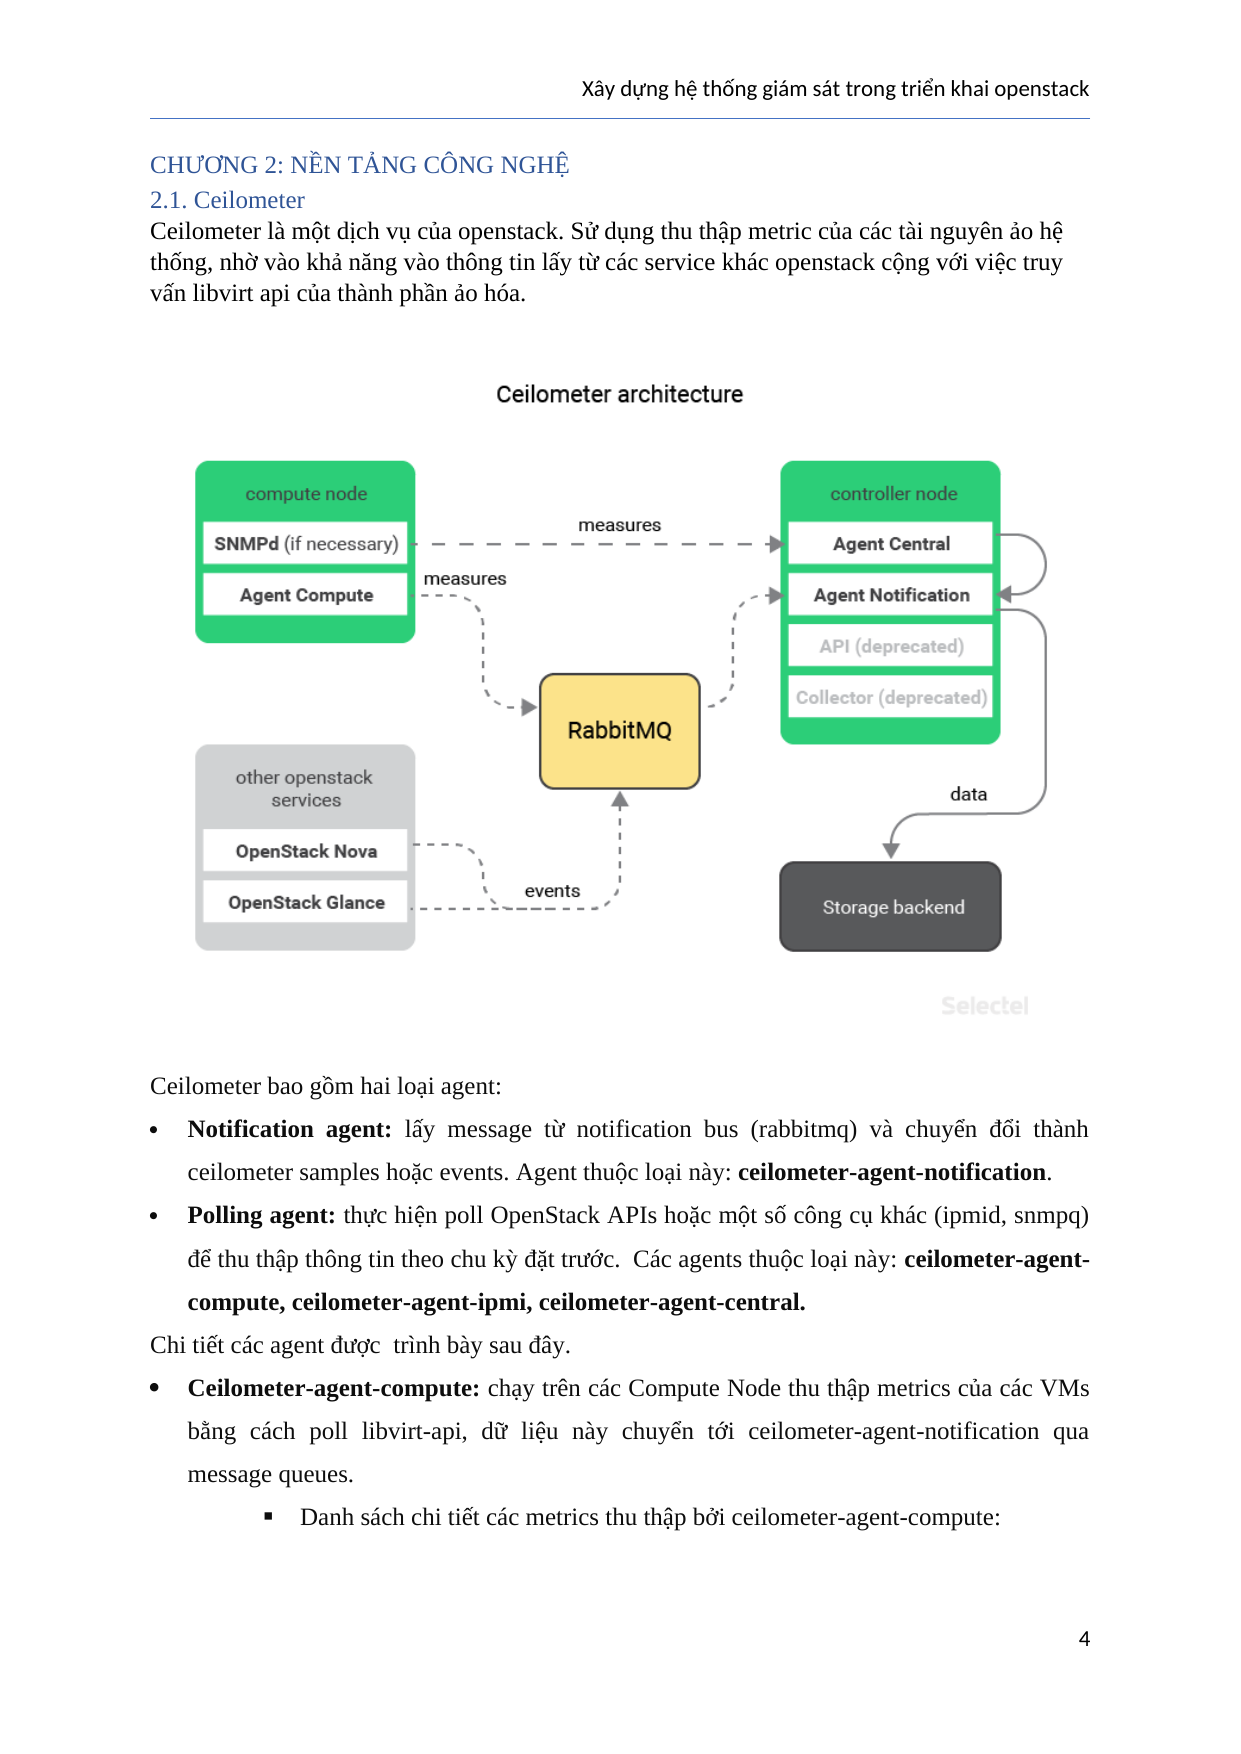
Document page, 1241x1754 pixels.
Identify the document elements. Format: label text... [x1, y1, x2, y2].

subtitle 2.1. Ceilometer [150, 185, 1090, 214]
list Danh sách chi tiết các metrics thu thập bởi ceilometer-agent-compute: [262, 1502, 1090, 1531]
text Chi tiết các agent được trình bày sau đây. [150, 1330, 1090, 1359]
text Ceilometer là một dịch vụ của openstack. Sử dụng thu thập metric của các tài nguyên ảo hệ thống, nhờ vào khả năng vào thông tin lấy từ các service khác openstack cộng với việc truy vấn libvirt api của thành phần ảo hóa. [150, 216, 1090, 307]
text Ceilometer bao gồm hai loại agent: [150, 1071, 1090, 1100]
list Notification agent: lấy message từ notification bus (rabbitmq) và chuyển đổi thành ceilometer samples hoặc events. Agent thuộc loại này: ceilometer-agent-notification. [150, 1114, 1090, 1186]
subtitle CHƯƠNG 2: NỀN TẢNG CÔNG NGHỆ [150, 150, 1090, 179]
list Polling agent: thực hiện poll OpenStack APIs hoặc một số công cụ khác (ipmid, snmpq) để thu thập thông tin theo chu kỳ đặt trước. Các agents thuộc loại này: ceilometer-agent-compute, ceilometer-agent-ipmi, ceilometer-agent-central. [150, 1201, 1090, 1316]
list Ceilometer-agent-compute: chạy trên các Compute Node thu thập metrics của các VMs bằng cách poll libvirt-api, dữ liệu này chuyển tới ceilometer-agent-notification qua message queues. [150, 1373, 1090, 1488]
picture [168, 326, 1072, 1058]
